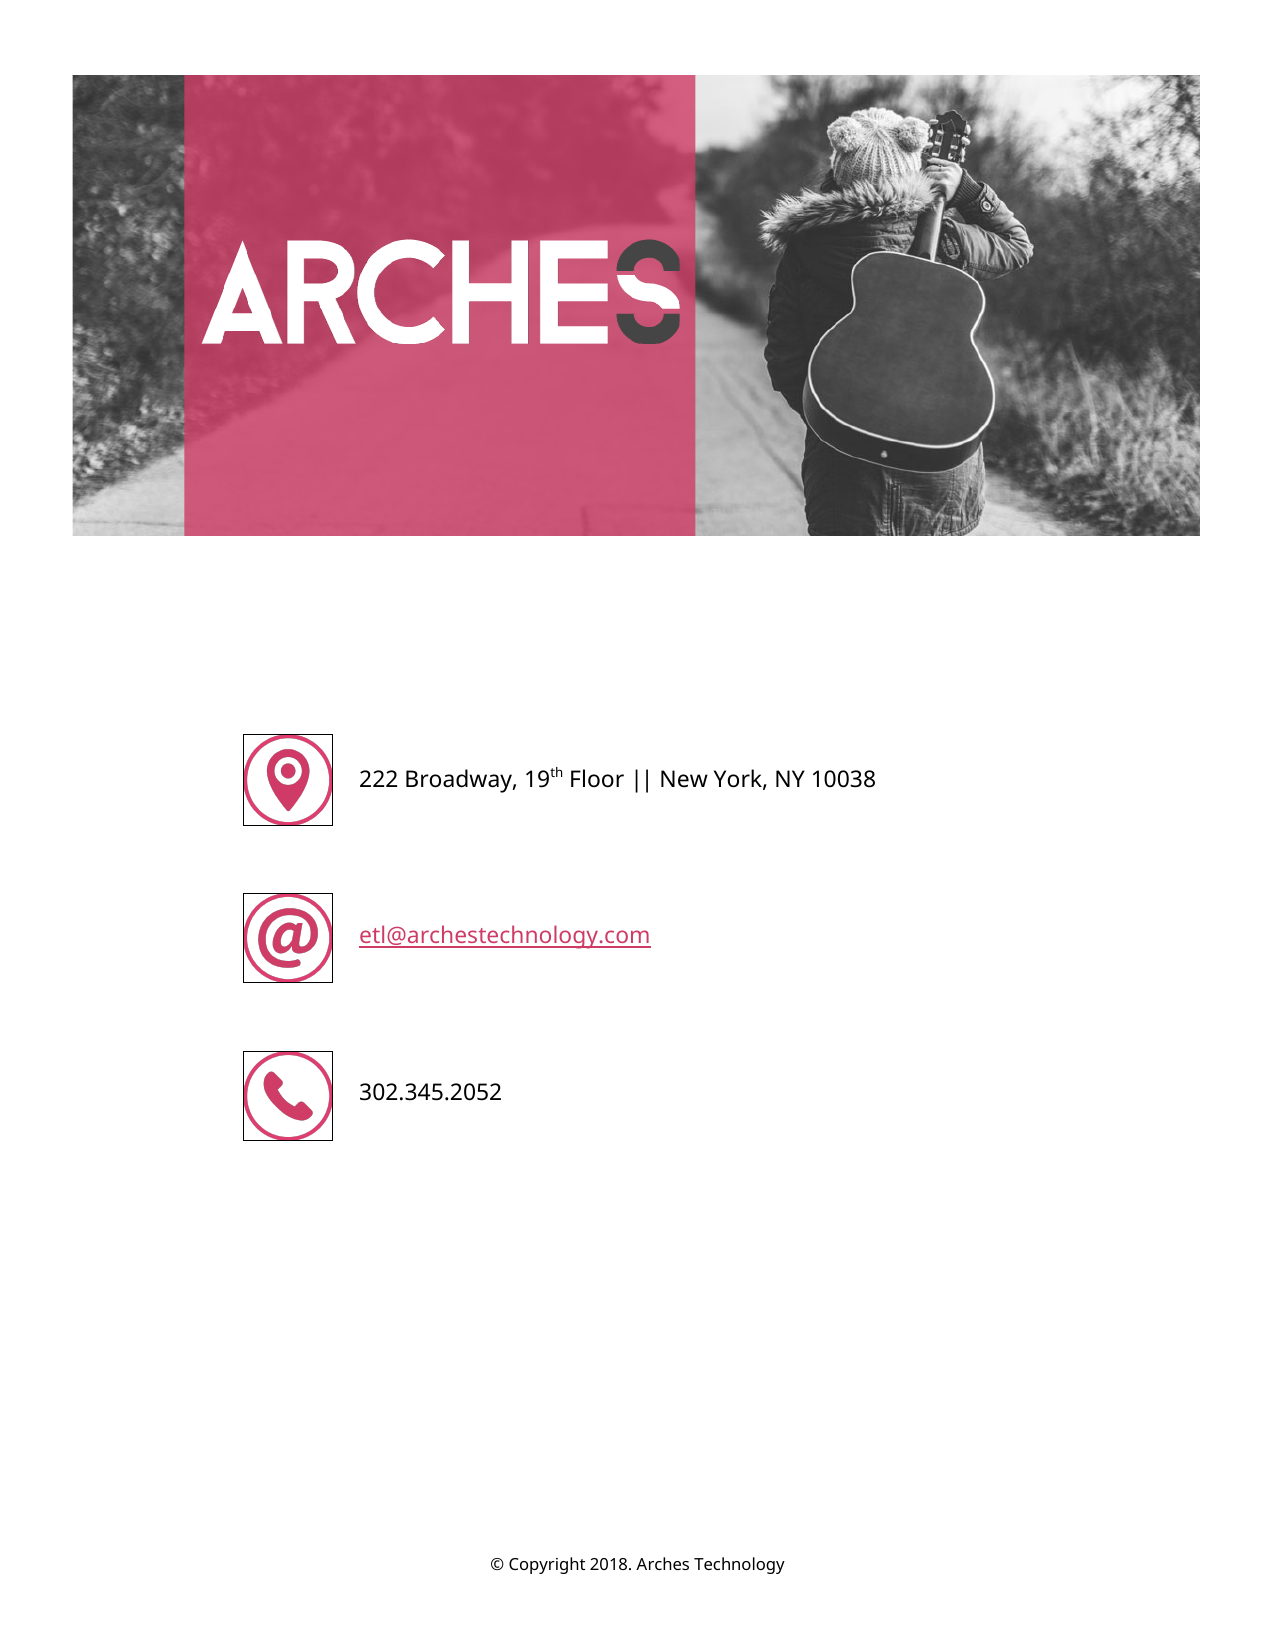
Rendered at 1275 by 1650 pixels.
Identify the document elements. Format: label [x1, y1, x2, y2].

picture [200, 239, 680, 344]
picture [244, 894, 332, 982]
picture [244, 735, 332, 825]
picture [244, 1052, 332, 1140]
